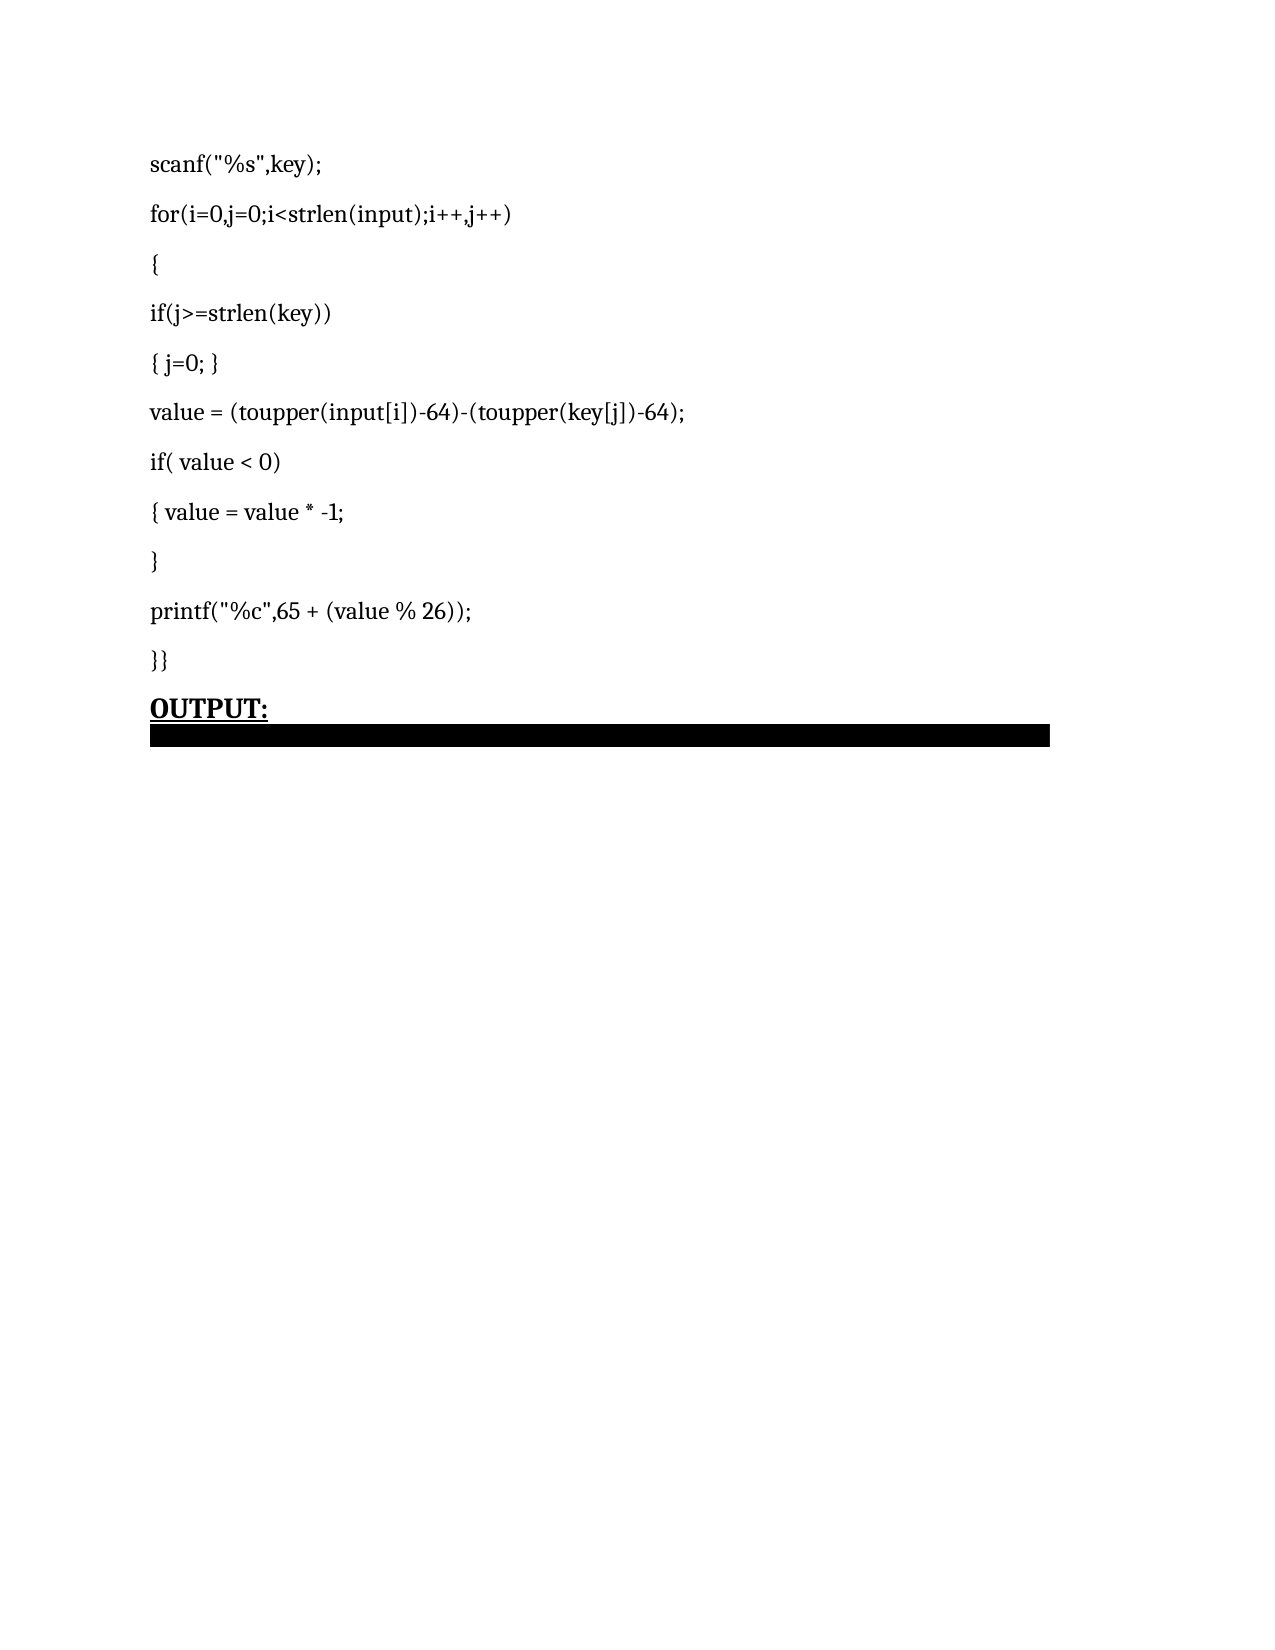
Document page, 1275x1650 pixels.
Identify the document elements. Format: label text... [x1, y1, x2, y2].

text { j=0; } [150, 348, 1125, 377]
text } [150, 547, 1125, 575]
text { value = value * -1; [150, 497, 1125, 526]
text { [150, 249, 1125, 278]
text value = (toupper(input[i])-64)-(toupper(key[j])-64); [150, 398, 1125, 427]
text if( value < 0) [150, 447, 1125, 476]
text for(i=0,j=0;i<strlen(input);i++,j++) [150, 199, 1125, 228]
text if(j>=strlen(key)) [150, 299, 1125, 327]
text printf("%c",65 + (value % 26)); [150, 596, 1125, 625]
text OUTPUT: [150, 695, 1125, 724]
text scanf("%s",key); [150, 150, 1125, 179]
text }} [150, 646, 1125, 674]
